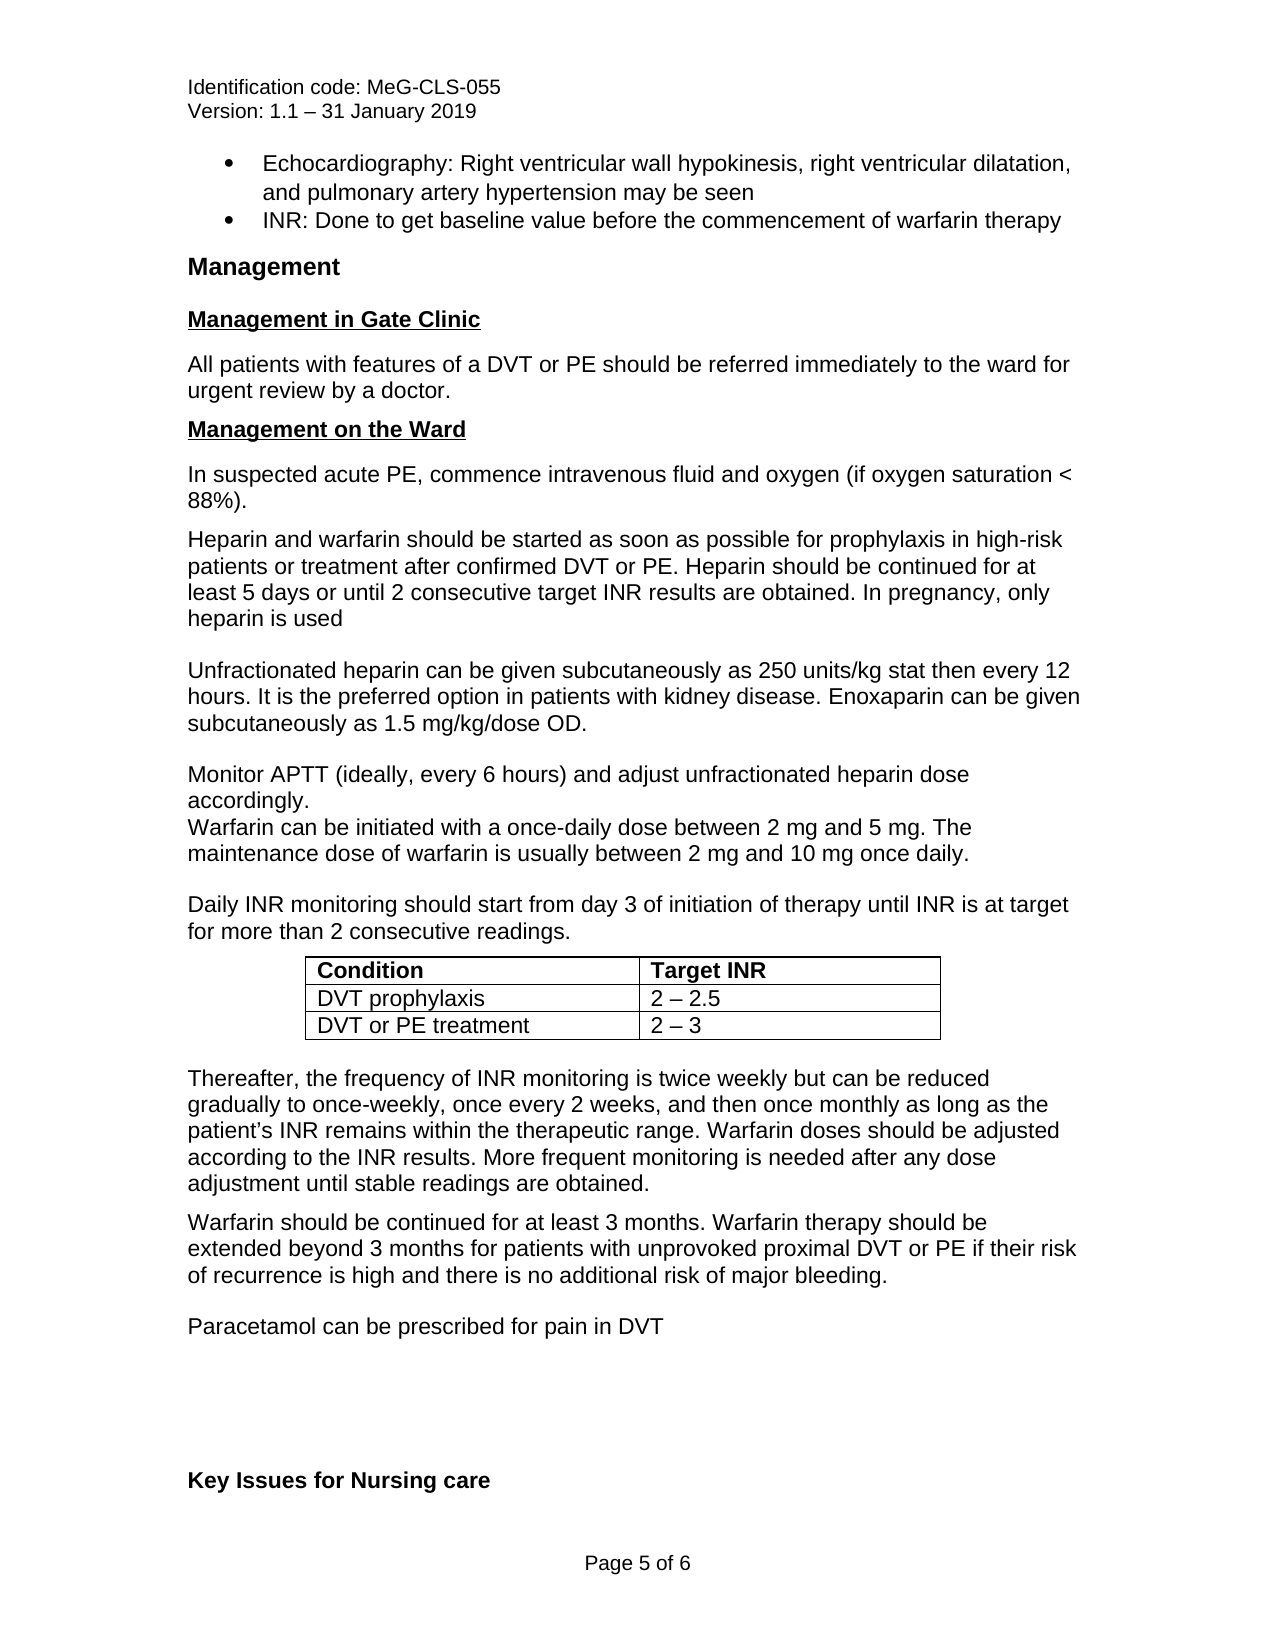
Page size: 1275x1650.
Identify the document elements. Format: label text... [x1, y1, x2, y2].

text Key Issues for Nursing care [187, 1467, 1087, 1493]
text Warfarin should be continued for at least 3 months. Warfarin therapy should be extended beyond 3 months for patients with unprovoked proximal DVT or PE if their risk of recurrence is high and there is no additional risk of major bleeding. [187, 1209, 1087, 1288]
subtitle Management in Gate Clinic [187, 306, 1087, 332]
text Daily INR monitoring should start from day 3 of initiation of therapy until INR is at target for more than 2 consecutive readings. [187, 891, 1087, 944]
table_cell 2 – 3 [640, 1012, 940, 1039]
text In suspected acute PE, commence intravenous fluid and oxygen (if oxygen saturation < 88%). [187, 461, 1087, 514]
subtitle Management on the Ward [187, 416, 1087, 442]
table_cell DVT or PE treatment [306, 1012, 639, 1039]
text Warfarin can be initiated with a once-daily dose between 2 mg and 5 mg. The maintenance dose of warfarin is usually between 2 mg and 10 mg once daily. [187, 813, 1087, 866]
text Monitor APTT (ideally, every 6 hours) and adjust unfractionated heparin dose accordingly. [187, 761, 1087, 813]
text Heparin and warfarin should be started as soon as possible for prophylaxis in high-risk patients or treatment after confirmed DVT or PE. Heparin should be continued for at least 5 days or until 2 consecutive target INR results are obtained. In pregnancy, only heparin is used [187, 526, 1087, 632]
table_header Target INR [640, 958, 940, 984]
table_cell 2 – 2.5 [640, 985, 940, 1011]
list Echocardiography: Right ventricular wall hypokinesis, right ventricular dilatation, and pulmonary artery hypertension may be seen [225, 150, 1087, 205]
text Unfractionated heparin can be given subcutaneously as 250 units/kg stat then every 12 hours. It is the preferred option in patients with kidney disease. Enoxaparin can be given subcutaneously as 1.5 mg/kg/dose OD. [187, 657, 1087, 736]
text All patients with features of a DVT or PE should be referred immediately to the ward for urgent review by a doctor. [187, 351, 1087, 403]
table_header Condition [306, 958, 639, 984]
table_cell DVT prophylaxis [306, 985, 639, 1011]
list INR: Done to get baseline value before the commencement of warfarin therapy [225, 207, 1087, 233]
text Thereafter, the frequency of INR monitoring is twice weekly but can be reduced gradually to once-weekly, once every 2 weeks, and then once monthly as long as the patient’s INR remains within the therapeutic range. Warfarin doses should be adjusted according to the INR results. More frequent monitoring is needed after any dose adjustment until stable readings are obtained. [187, 1065, 1087, 1196]
subtitle Management [187, 252, 1087, 281]
text Paracetamol can be prescribed for pain in DVT [187, 1313, 1087, 1339]
